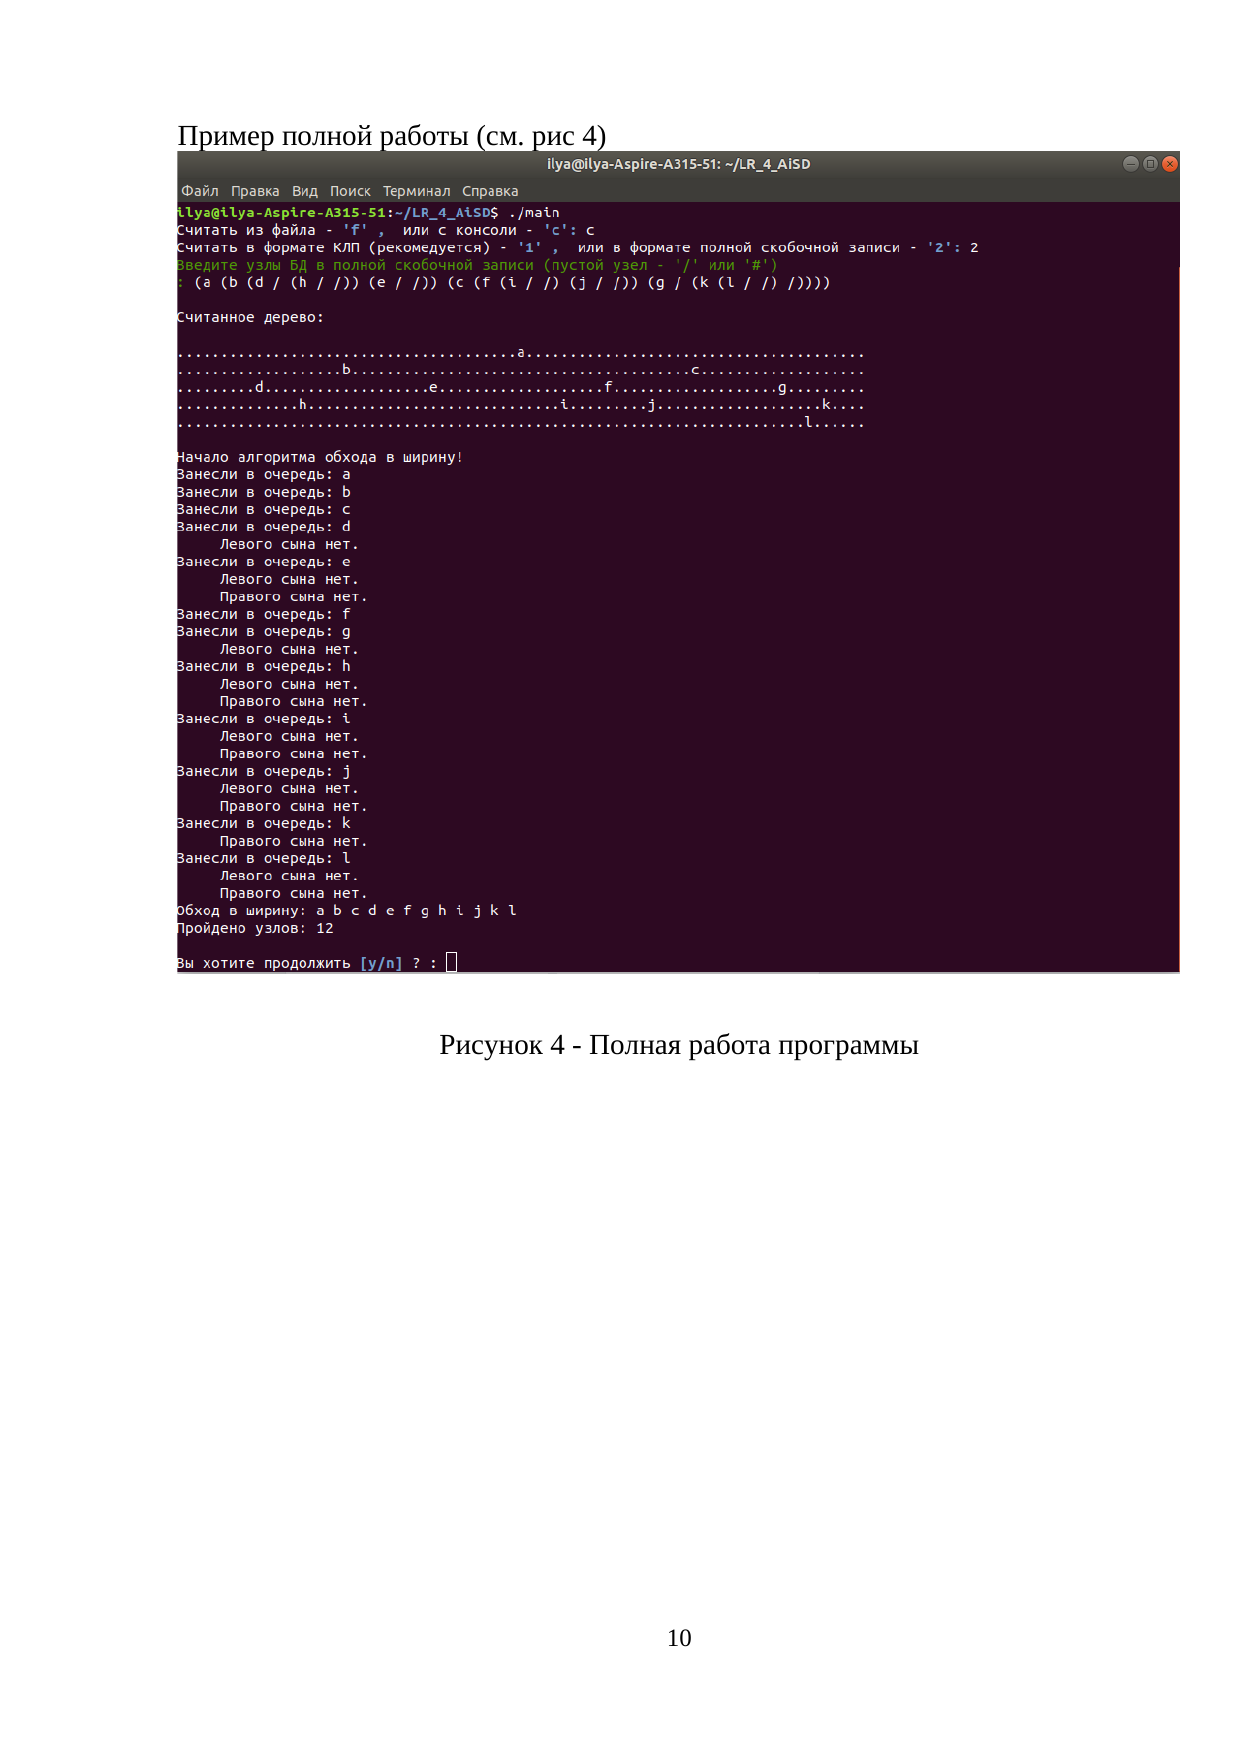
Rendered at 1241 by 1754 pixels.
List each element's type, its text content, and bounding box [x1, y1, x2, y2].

text Рисунок 4 - Полная работа программы [177, 1027, 1181, 1061]
picture [177, 151, 1180, 974]
